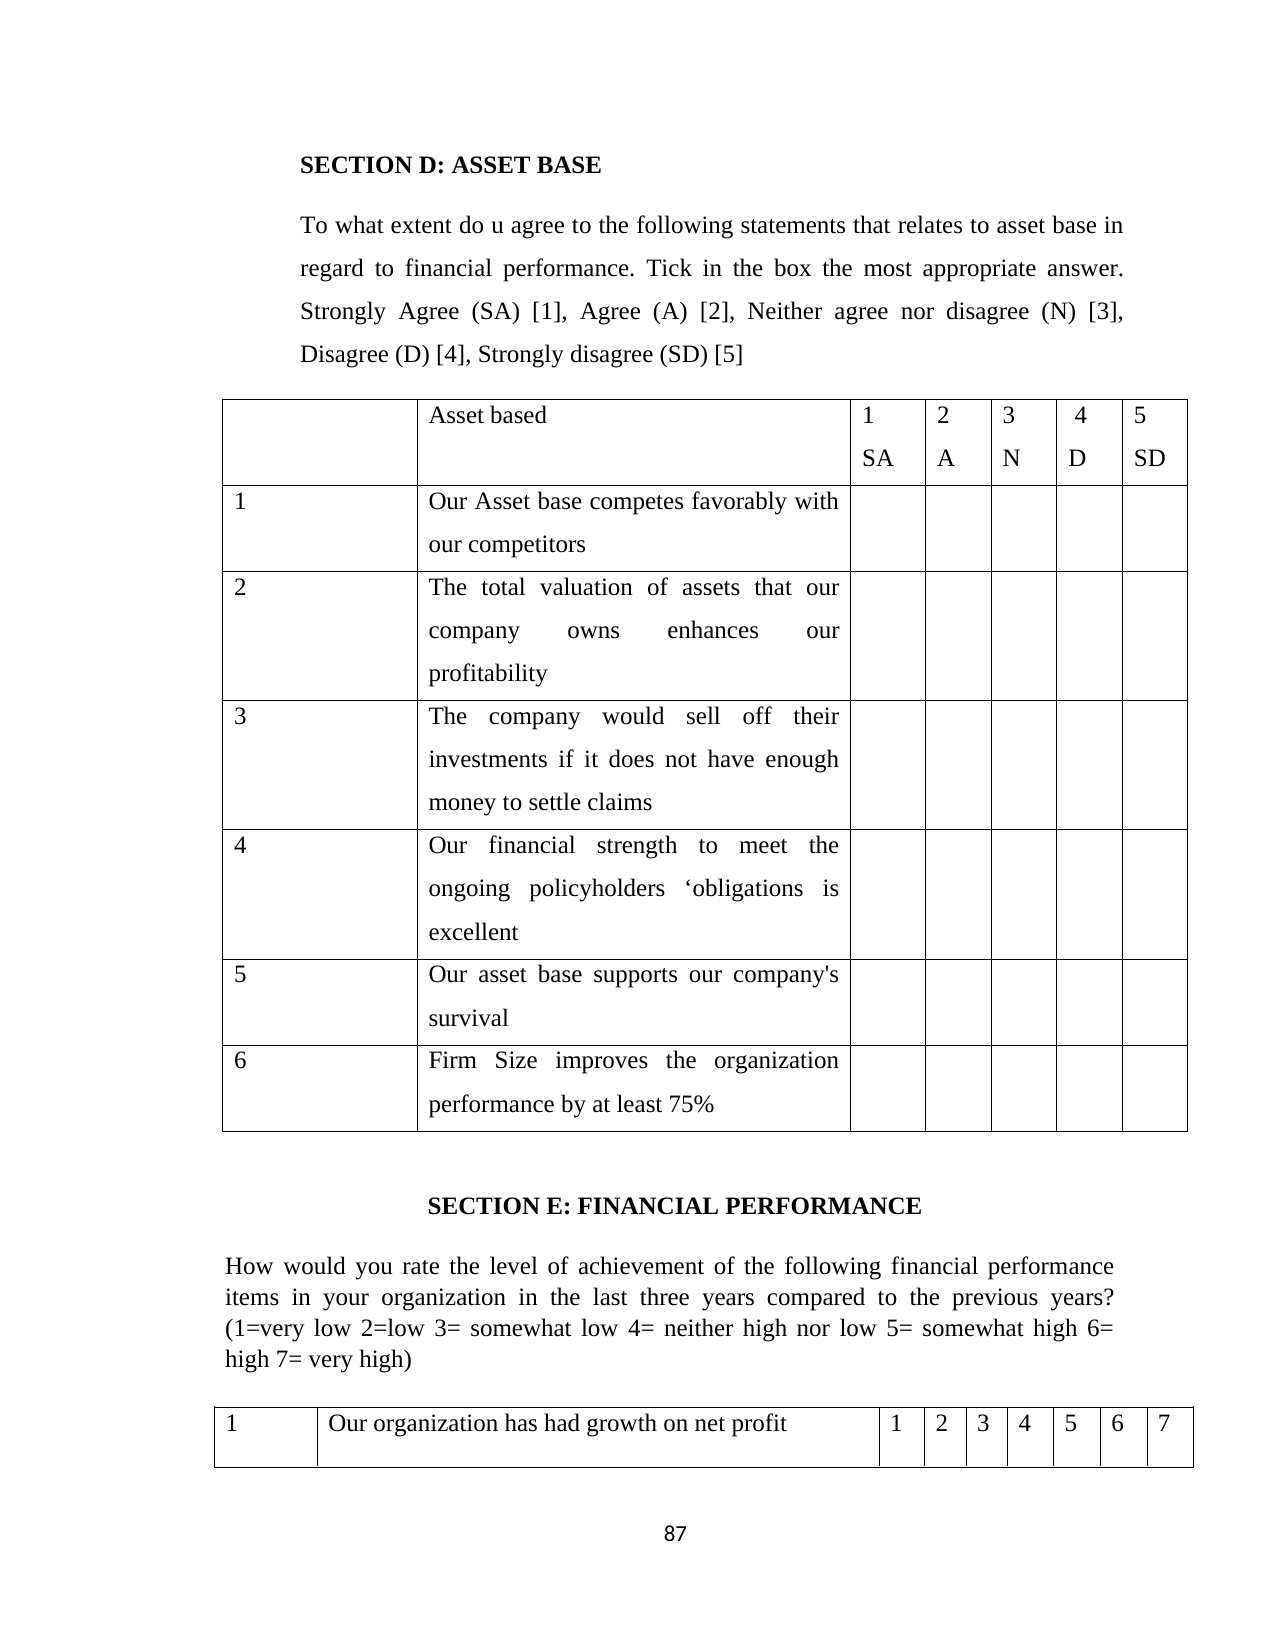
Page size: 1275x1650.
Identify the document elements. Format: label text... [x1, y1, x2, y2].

table_cell [851, 960, 925, 1044]
text How would you rate the level of achievement of the following financial performance items in your organization in the last three years compared to the previous years? (1=very low 2=low 3= somewhat low 4= neither high nor low 5= somewhat high 6= high 7= very high) [225, 1251, 1115, 1373]
table_header 1 [215, 1408, 317, 1466]
text SECTION E: FINANCIAL PERFORMANCE [225, 1191, 1125, 1220]
table_header 1 SA [851, 400, 925, 485]
table_header 2 [925, 1408, 966, 1466]
table_cell [851, 830, 925, 958]
table_cell [851, 486, 925, 571]
table_cell 6 [223, 1046, 417, 1131]
table_header 1 [880, 1408, 924, 1466]
table_cell [926, 486, 991, 571]
table_cell Our asset base supports our company's survival [418, 960, 850, 1044]
table_cell [926, 572, 991, 700]
table_header 2 A [926, 400, 991, 485]
table_cell [926, 960, 991, 1044]
table_cell 4 [223, 830, 417, 958]
table_cell 3 [223, 701, 417, 829]
table_cell [992, 830, 1056, 958]
table_header 4 [1008, 1408, 1053, 1466]
table_cell [1057, 960, 1122, 1044]
table_header 4 D [1057, 400, 1122, 485]
table_cell [1123, 572, 1187, 700]
table_cell [1057, 701, 1122, 829]
table_cell The company would sell off their investments if it does not have enough money to settle claims [418, 701, 850, 829]
table_cell The total valuation of assets that our company owns enhances our profitability [418, 572, 850, 700]
table_header 3 [967, 1408, 1007, 1466]
table_cell [1123, 960, 1187, 1044]
table_cell [1057, 572, 1122, 700]
table_header 5 [1054, 1408, 1100, 1466]
table_cell [1123, 486, 1187, 571]
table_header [318, 1408, 879, 1466]
table_cell Firm Size improves the organization performance by at least 75% [418, 1046, 850, 1131]
table_cell [992, 960, 1056, 1044]
table_header 5 SD [1123, 400, 1187, 485]
text SECTION D: ASSET BASE [300, 150, 1125, 179]
table_cell [926, 701, 991, 829]
table_cell [851, 572, 925, 700]
table_cell [851, 1046, 925, 1131]
table_header 7 [1148, 1408, 1193, 1466]
table_cell [1057, 486, 1122, 571]
table_cell [1123, 830, 1187, 958]
table_cell [926, 1046, 991, 1131]
table_cell [992, 701, 1056, 829]
table_header [223, 400, 417, 485]
table_cell Our Asset base competes favorably with our competitors [418, 486, 850, 571]
table_header Asset based [418, 400, 850, 485]
table_cell [1057, 1046, 1122, 1131]
table_cell [992, 486, 1056, 571]
table_cell Our financial strength to meet the ongoing policyholders ‘obligations is excellent [418, 830, 850, 958]
text To what extent do u agree to the following statements that relates to asset base in regard to financial performance. Tick in the box the most appropriate answer. Strongly Agree (SA) [1], Agree (A) [2], Neither agree nor disagree (N) [3], Disagree (D) [4], Strongly disagree (SD) [5] [300, 210, 1125, 368]
table_cell [1123, 1046, 1187, 1131]
table_cell [926, 830, 991, 958]
table_cell 5 [223, 960, 417, 1044]
table_cell [851, 701, 925, 829]
table_cell 1 [223, 486, 417, 571]
table_cell 2 [223, 572, 417, 700]
table_header 3 N [992, 400, 1056, 485]
table_cell [992, 572, 1056, 700]
table_cell [1123, 701, 1187, 829]
table_header 6 [1101, 1408, 1147, 1466]
table_cell [1057, 830, 1122, 958]
table_cell [992, 1046, 1056, 1131]
